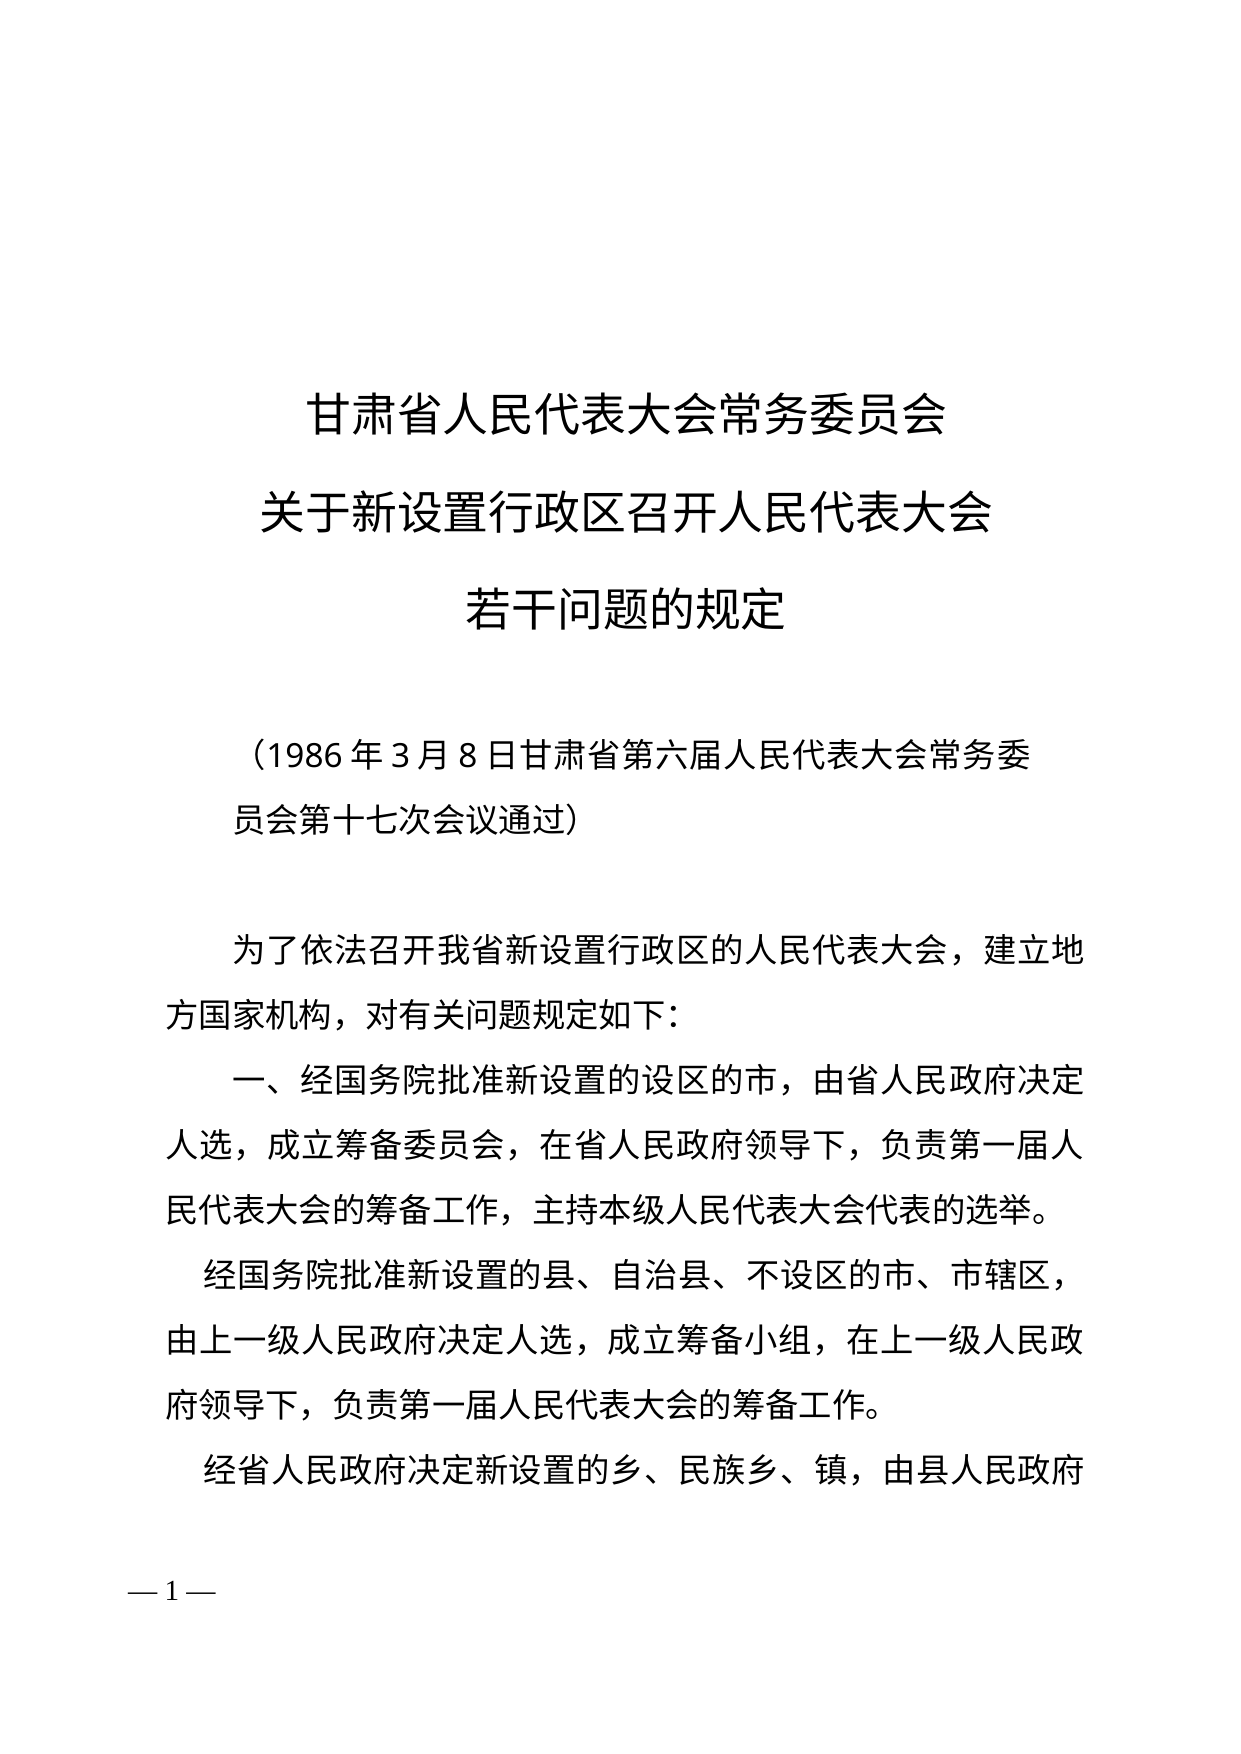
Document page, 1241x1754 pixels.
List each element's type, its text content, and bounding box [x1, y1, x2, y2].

text 经国务院批准新设置的县、自治县、不设区的市、市辖区，由上一级人民政府决定人选，成立筹备小组，在上一级人民政府领导下，负责第一届人民代表大会的筹备工作。 [165, 1240, 1087, 1435]
text 甘肃省人民代表大会常务委员会 [165, 363, 1087, 460]
text （1986年3月8日甘肃省第六届人民代表大会常务委员会第十七次会议通过） [232, 720, 1032, 850]
text 若干问题的规定 [165, 558, 1087, 655]
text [165, 1435, 1087, 1500]
text 一、经国务院批准新设置的设区的市，由省人民政府决定人选，成立筹备委员会，在省人民政府领导下，负责第一届人民代表大会的筹备工作，主持本级人民代表大会代表的选举。 [165, 1045, 1087, 1240]
text 关于新设置行政区召开人民代表大会 [165, 460, 1087, 558]
text 为了依法召开我省新设置行政区的人民代表大会，建立地方国家机构，对有关问题规定如下： [165, 915, 1087, 1045]
